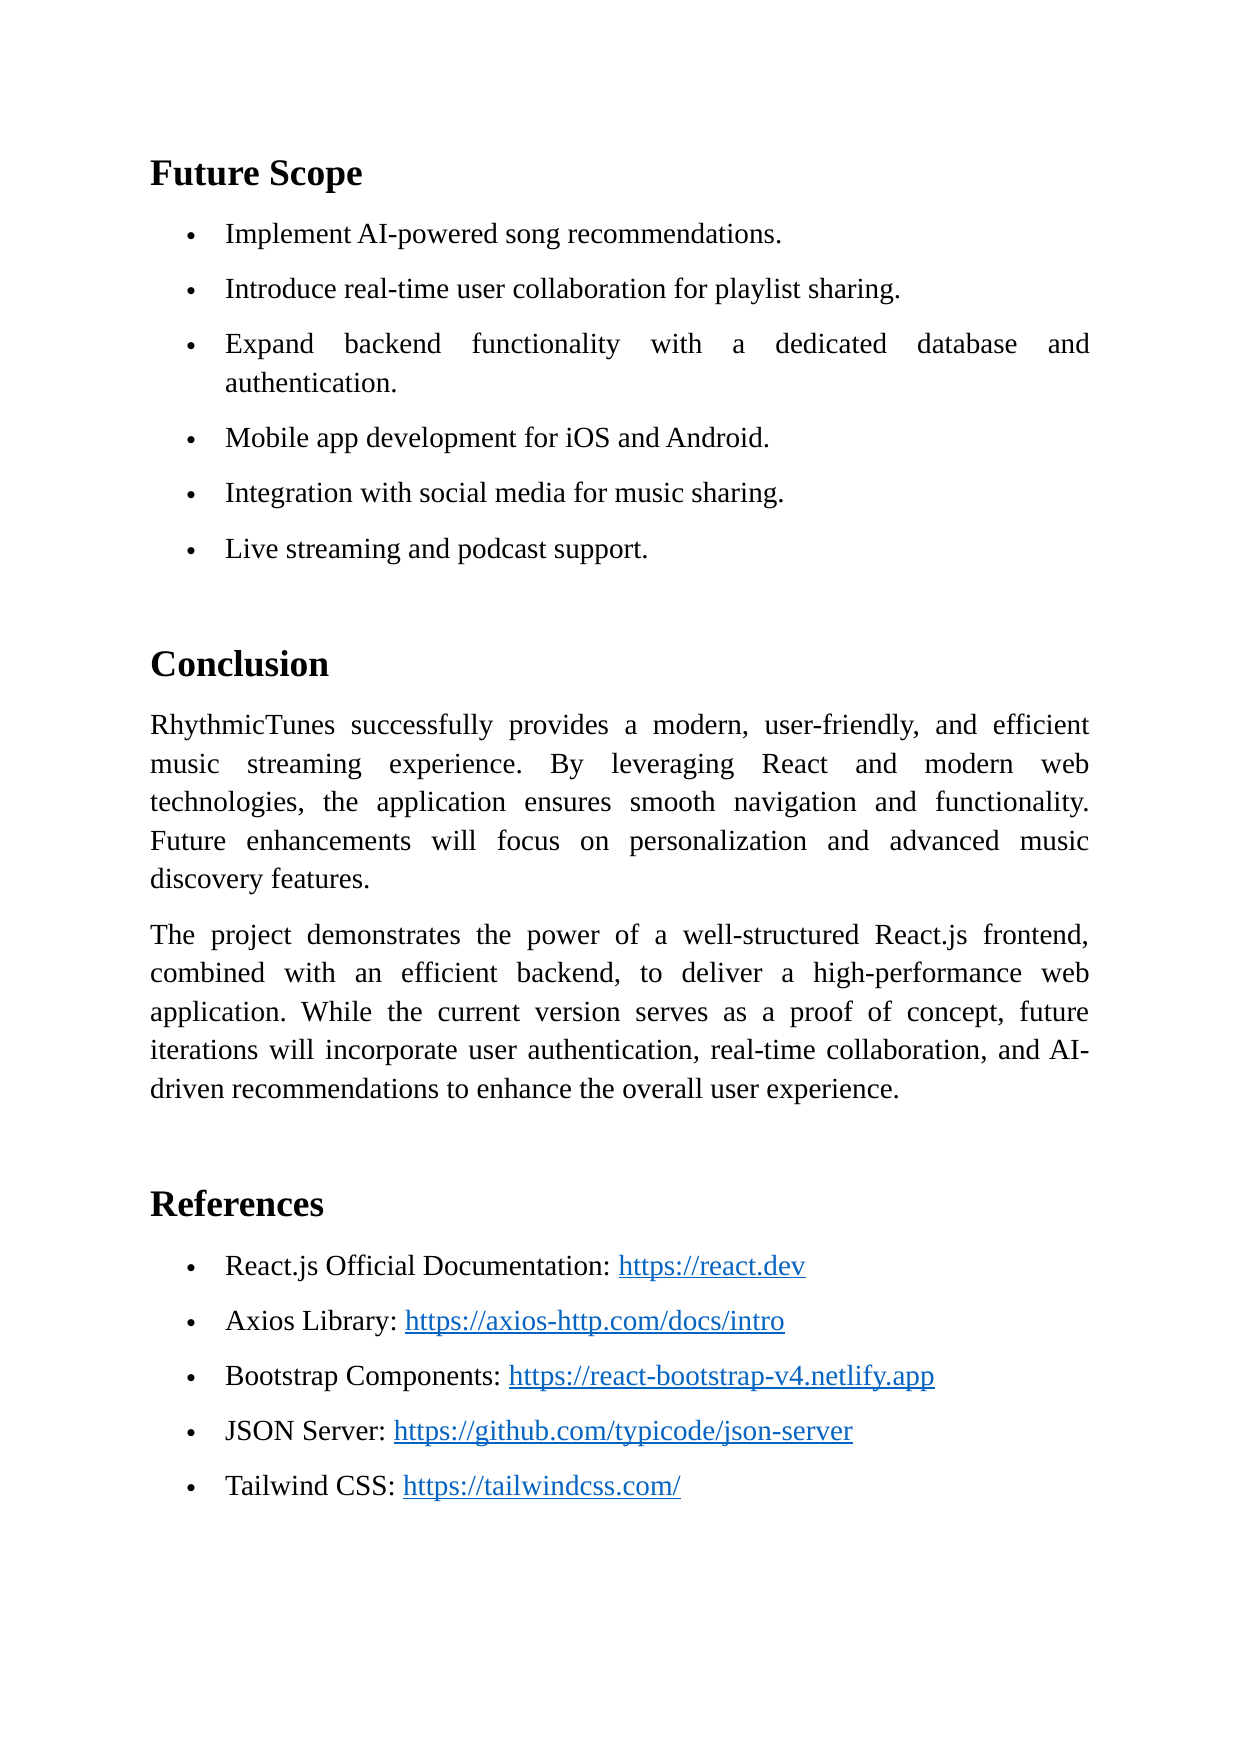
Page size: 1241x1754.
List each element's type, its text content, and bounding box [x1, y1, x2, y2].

list Integration with social media for music sharing. [187, 476, 1090, 509]
text The project demonstrates the power of a well-structured React.js frontend, combined with an efficient backend, to deliver a high-performance web application. While the current version serves as a proof of concept, future iterations will incorporate user authentication, real-time collaboration, and AI-driven recommendations to enhance the overall user experience. [150, 917, 1090, 1104]
text RhythmicTunes successfully provides a modern, user-friendly, and efficient music streaming experience. By leveraging React and modern web technologies, the application ensures smooth navigation and functionality. Future enhancements will focus on personalization and advanced music discovery features. [150, 707, 1090, 895]
list Axios Library: https://axios-http.com/docs/intro [187, 1303, 1090, 1336]
list React.js Official Documentation: https://react.dev [187, 1248, 1090, 1281]
text References [150, 1181, 1090, 1224]
list Tailwind CSS: https://tailwindcss.com/ [187, 1468, 1090, 1502]
list Introduce real-time user collaboration for playlist sharing. [187, 271, 1090, 305]
list Bootstrap Components: https://react-bootstrap-v4.netlify.app [187, 1358, 1090, 1392]
list Expand backend functionality with a dedicated database and authentication. [187, 327, 1090, 399]
text Future Scope [150, 150, 1090, 193]
list Implement AI-powered song recommendations. [187, 216, 1090, 250]
list Mobile app development for iOS and Android. [187, 420, 1090, 454]
list JSON Server: https://github.com/typicode/json-server [187, 1413, 1090, 1447]
list Live streaming and podcast support. [187, 531, 1090, 564]
text Conclusion [150, 641, 1090, 684]
